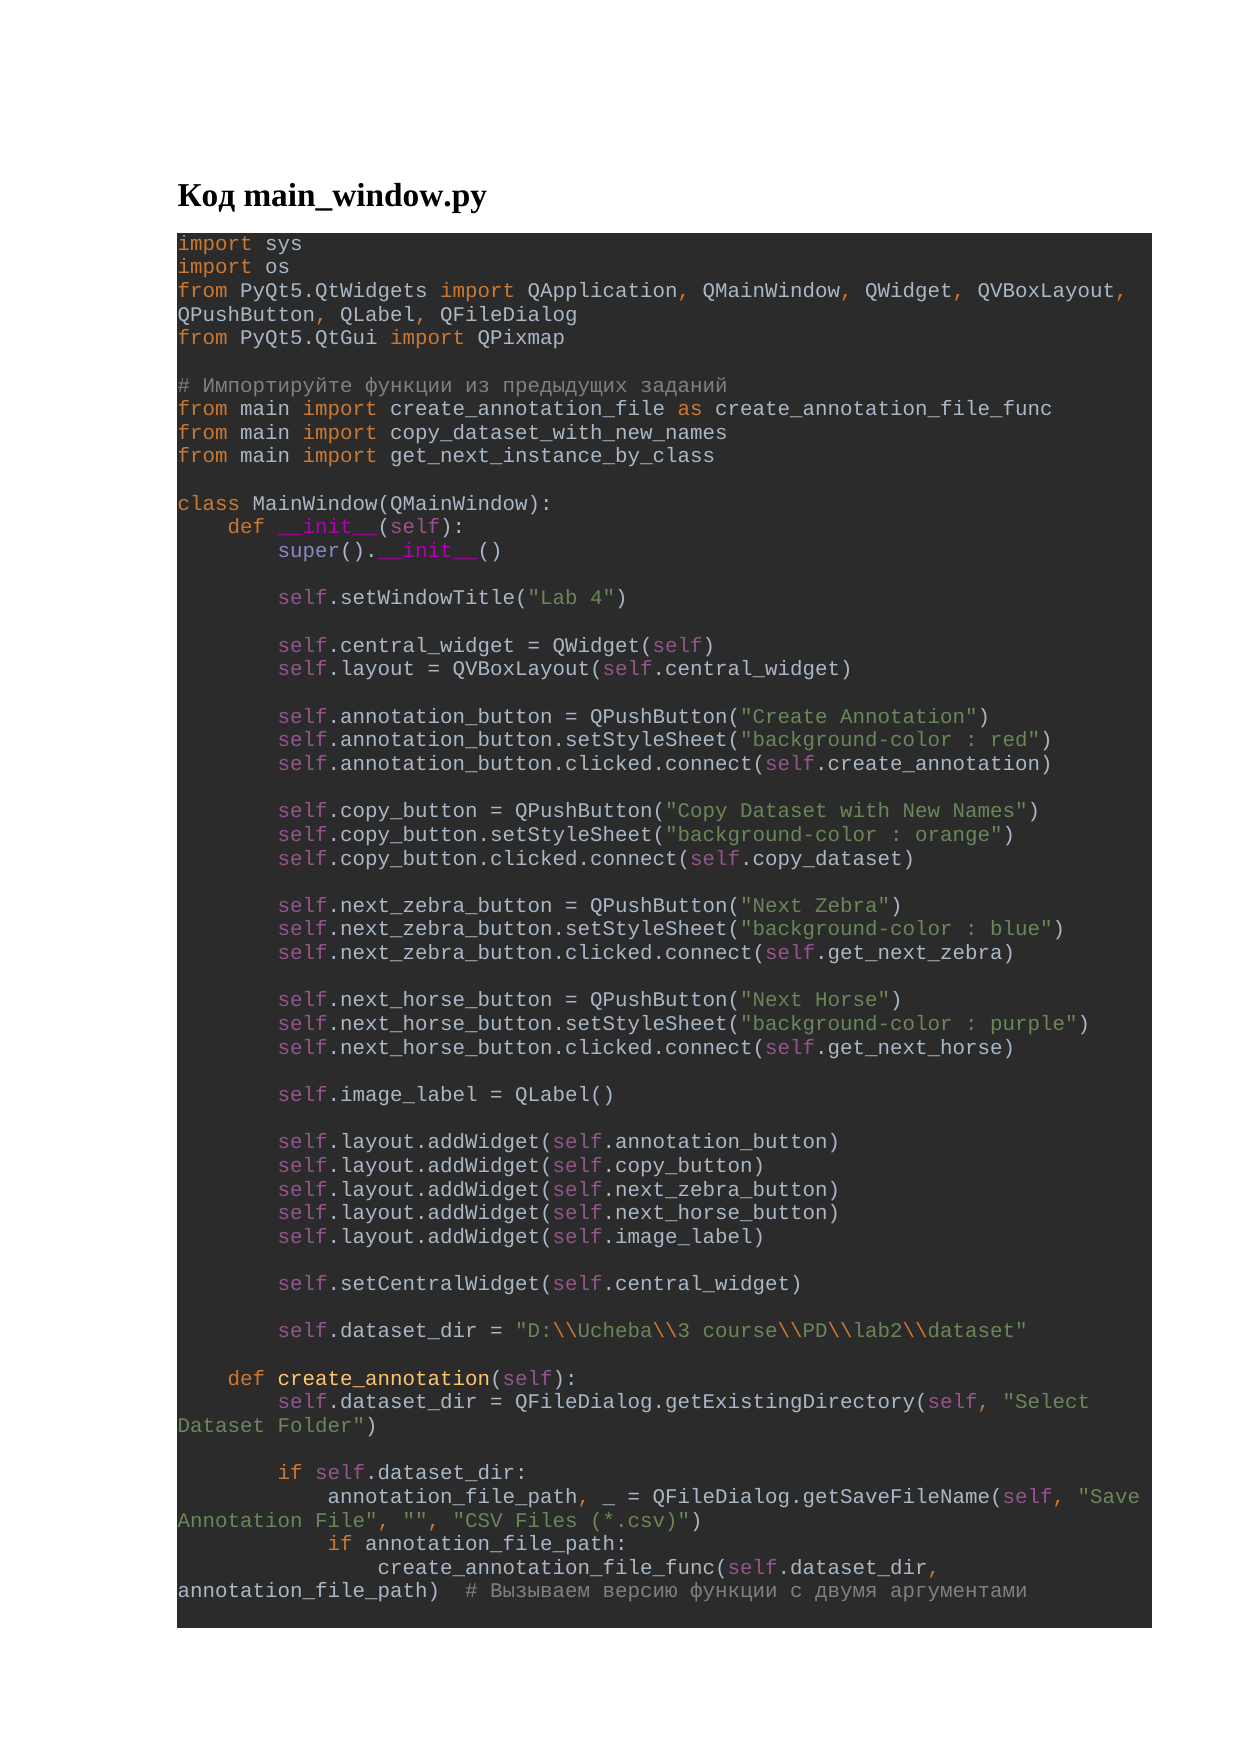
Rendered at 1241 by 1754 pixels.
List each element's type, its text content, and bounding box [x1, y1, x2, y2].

text Код main_window.py [177, 175, 1152, 214]
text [177, 233, 1152, 1628]
